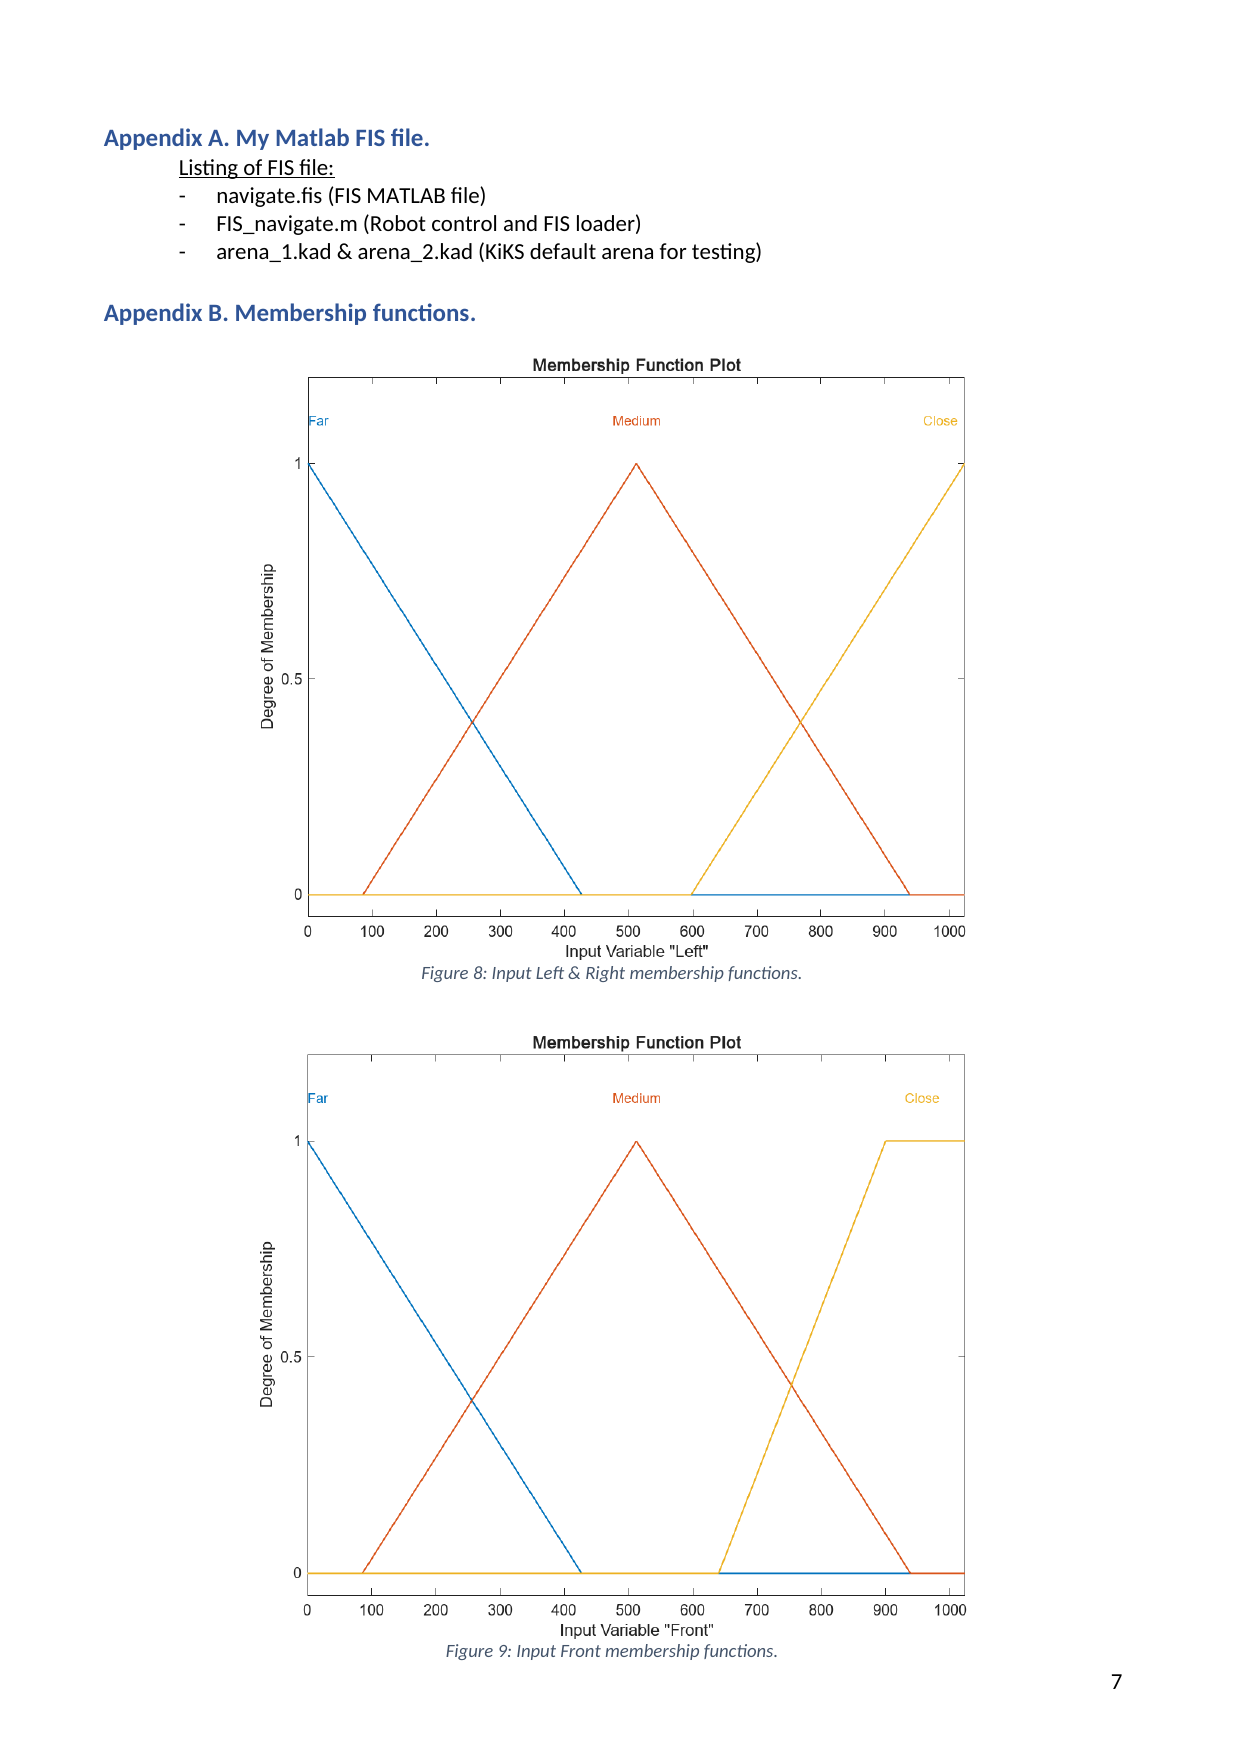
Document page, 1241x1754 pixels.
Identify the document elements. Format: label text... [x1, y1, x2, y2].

list Listing of FIS file: [178, 153, 1122, 181]
subtitle Appendix B. Membership functions. [103, 297, 1122, 328]
picture [258, 355, 968, 962]
picture [258, 1033, 968, 1640]
list arena_1.kad & arena_2.kad (KiKS default arena for testing) [178, 237, 1122, 265]
list FIS_navigate.m (Robot control and FIS loader) [178, 209, 1122, 237]
list navigate.fis (FIS MATLAB file) [178, 181, 1122, 209]
subtitle Appendix A. My Matlab FIS file. [103, 122, 1122, 153]
